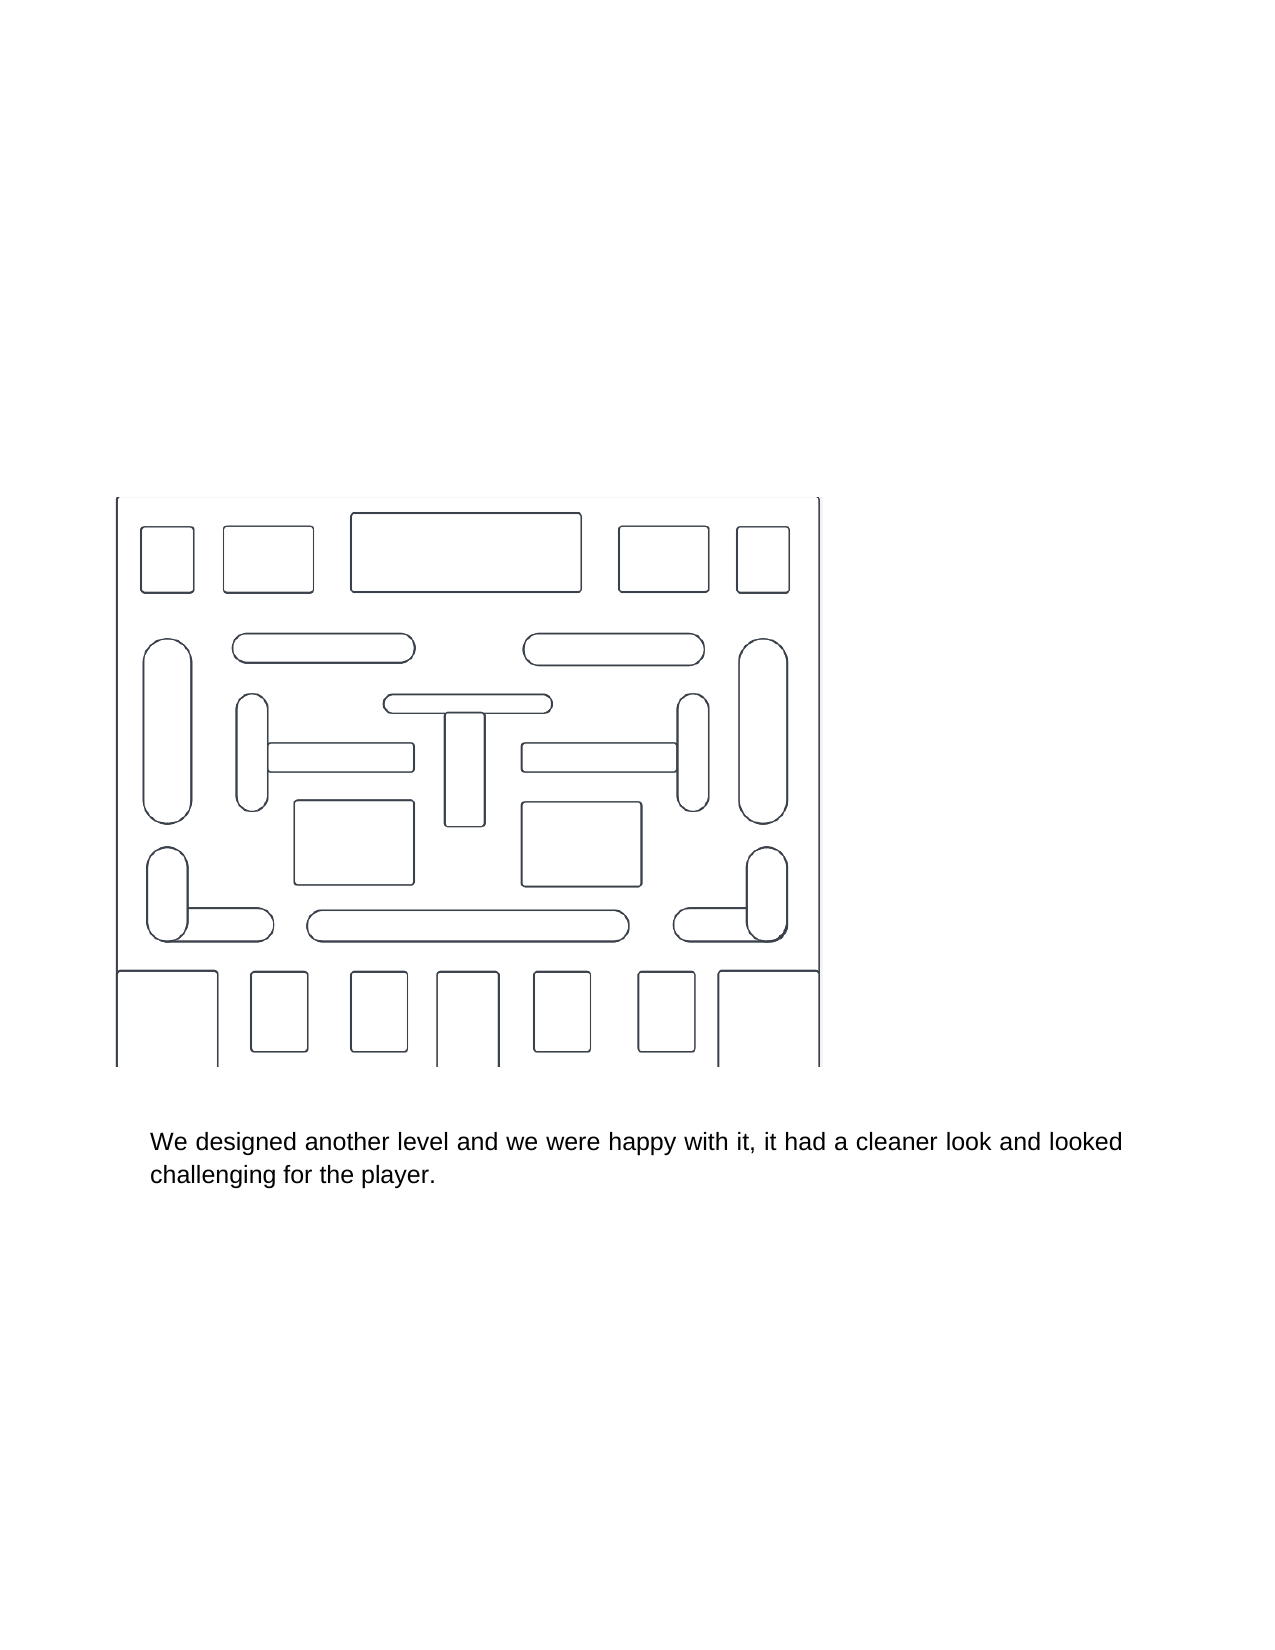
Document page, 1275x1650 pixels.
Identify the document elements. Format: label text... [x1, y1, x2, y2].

picture [115, 497, 823, 1067]
text We designed another level and we were happy with it, it had a cleaner look and looked challenging for the player. [150, 1127, 1125, 1189]
